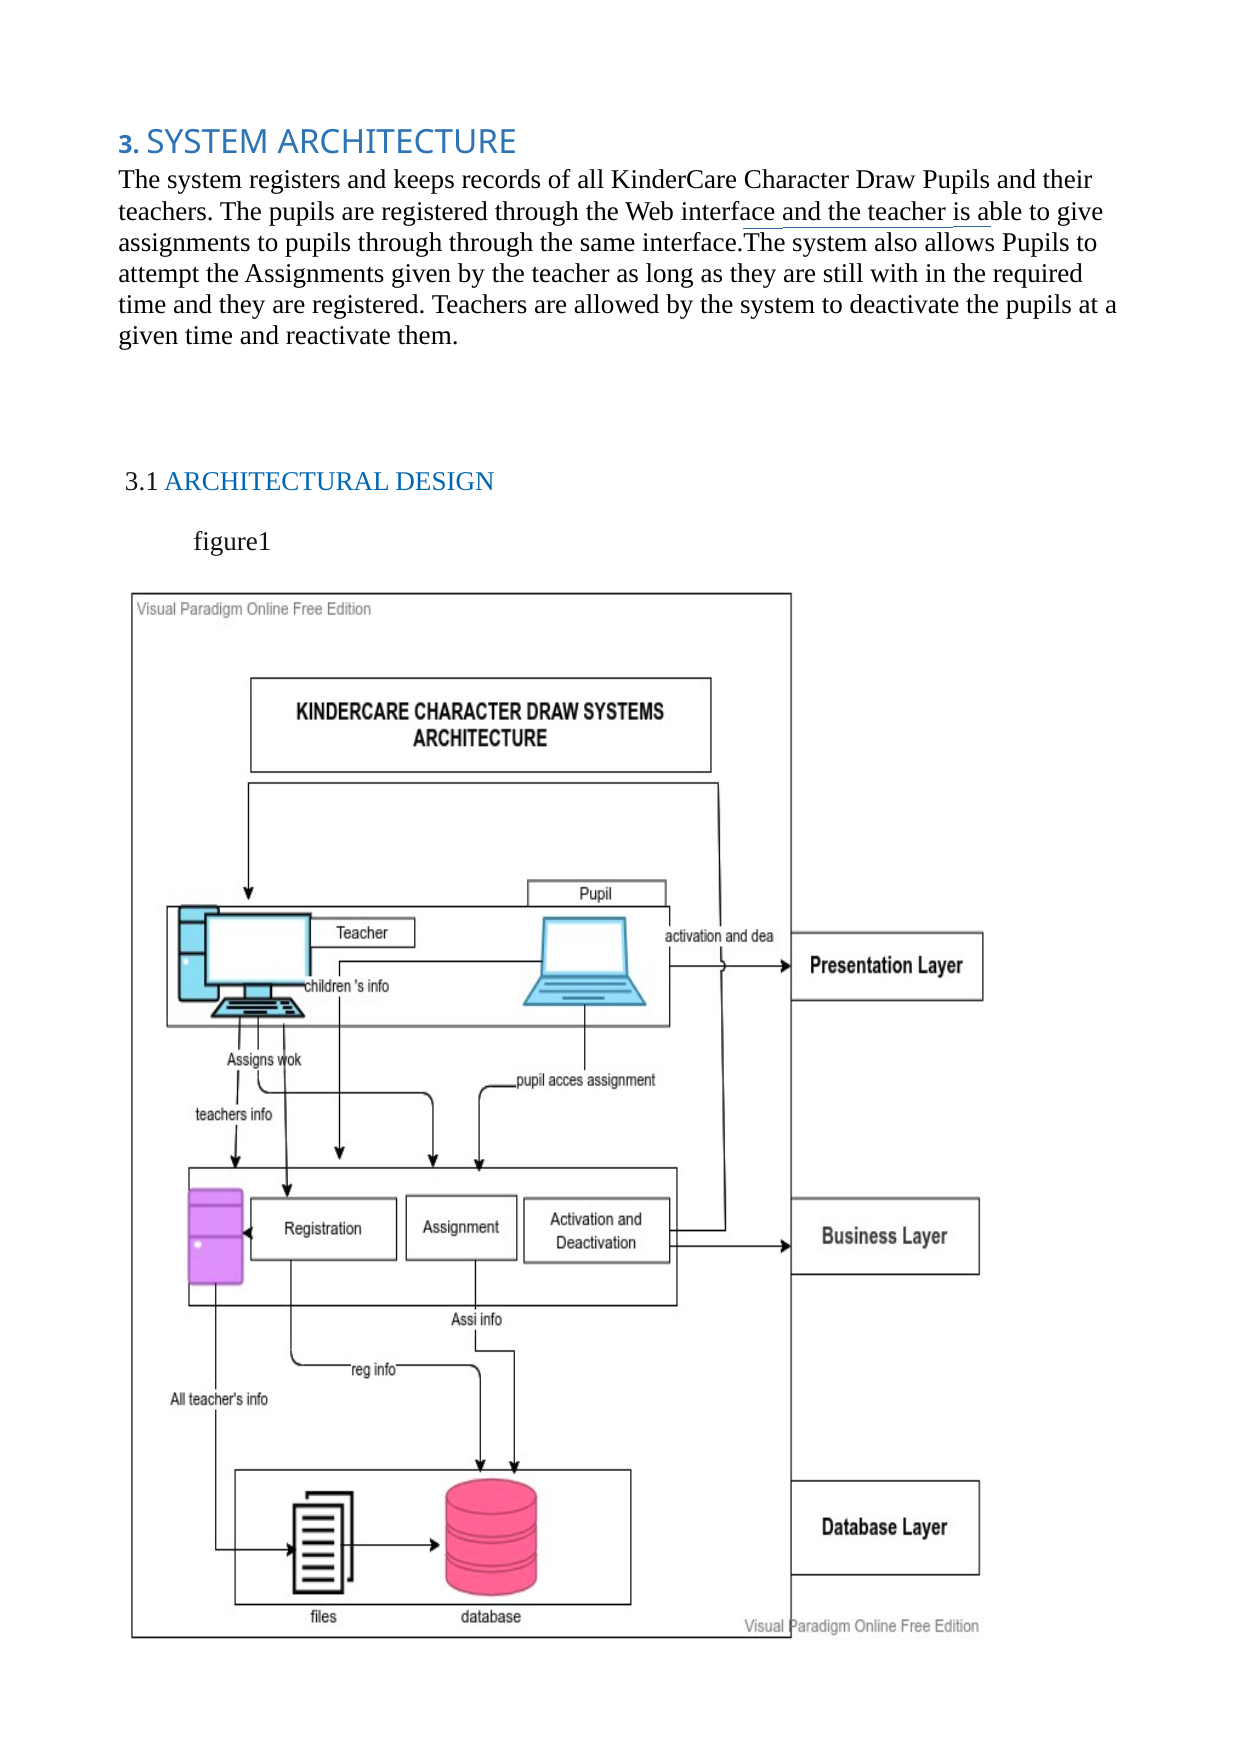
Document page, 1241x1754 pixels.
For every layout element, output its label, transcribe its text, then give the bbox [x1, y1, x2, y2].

picture [129, 591, 986, 1640]
subtitle 3. SYSTEM ARCHITECTURE [118, 118, 1122, 163]
text figure1 [193, 525, 1122, 556]
text The system registers and keeps records of all KinderCare Character Draw Pupils and their teachers. The pupils are registered through the Web interface and the teacher is able to give assignments to pupils through through the same interface.The system also allows Pupils to attempt the Assignments given by the teacher as long as they are still with in the required time and they are registered. Teachers are allowed by the system to deactivate the pupils at a given time and reactivate them. [118, 163, 1122, 350]
text 3.1 ARCHITECTURAL DESIGN [118, 465, 1122, 497]
